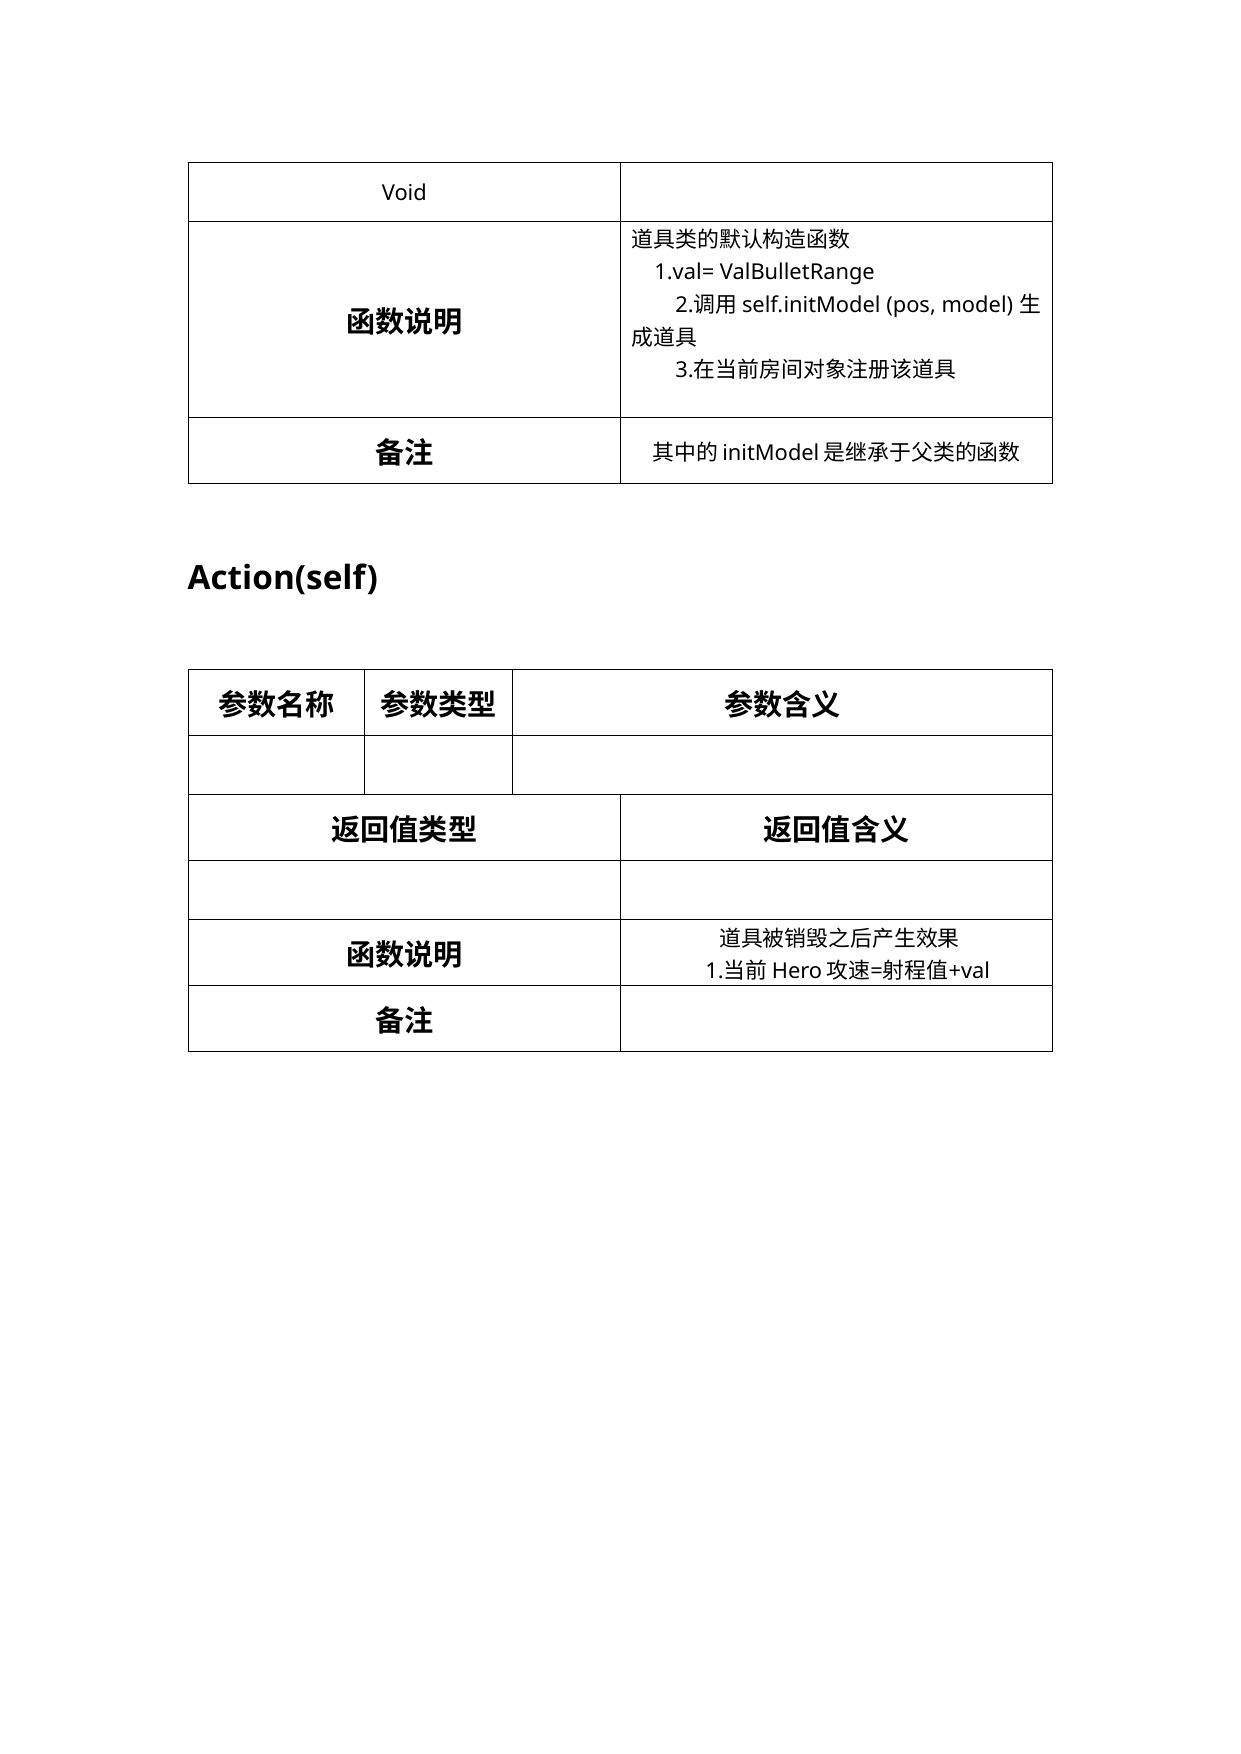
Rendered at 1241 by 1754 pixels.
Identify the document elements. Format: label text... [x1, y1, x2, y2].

table_cell 函数说明 [189, 222, 620, 417]
table_cell [189, 736, 364, 794]
table_cell 返回值含义 [621, 795, 1052, 860]
table_cell Void [189, 163, 620, 221]
table_header 参数含义 [513, 670, 1052, 735]
table_cell [513, 736, 1052, 794]
table_header 参数类型 [365, 670, 512, 735]
table_cell 道具类的默认构造函数 1.val= ValBulletRange 2.调用self.initModel (pos, model) 生成道具 3.在当前房间对象注册该道具 [621, 222, 1052, 417]
table_cell 备注 [189, 986, 620, 1051]
table_cell 函数说明 [189, 920, 620, 985]
table_cell [365, 736, 512, 794]
table_cell [621, 861, 1052, 919]
table_cell 道具被销毁之后产生效果 1.当前Hero攻速=射程值+val [621, 920, 1052, 985]
table_cell 其中的initModel是继承于父类的函数 [621, 418, 1052, 483]
table_cell [189, 861, 620, 919]
table_cell [621, 986, 1052, 1051]
table_cell [621, 163, 1052, 221]
table_cell 备注 [189, 418, 620, 483]
table_header 参数名称 [189, 670, 364, 735]
table_cell 返回值类型 [189, 795, 620, 860]
subtitle Action(self) [187, 544, 1053, 609]
